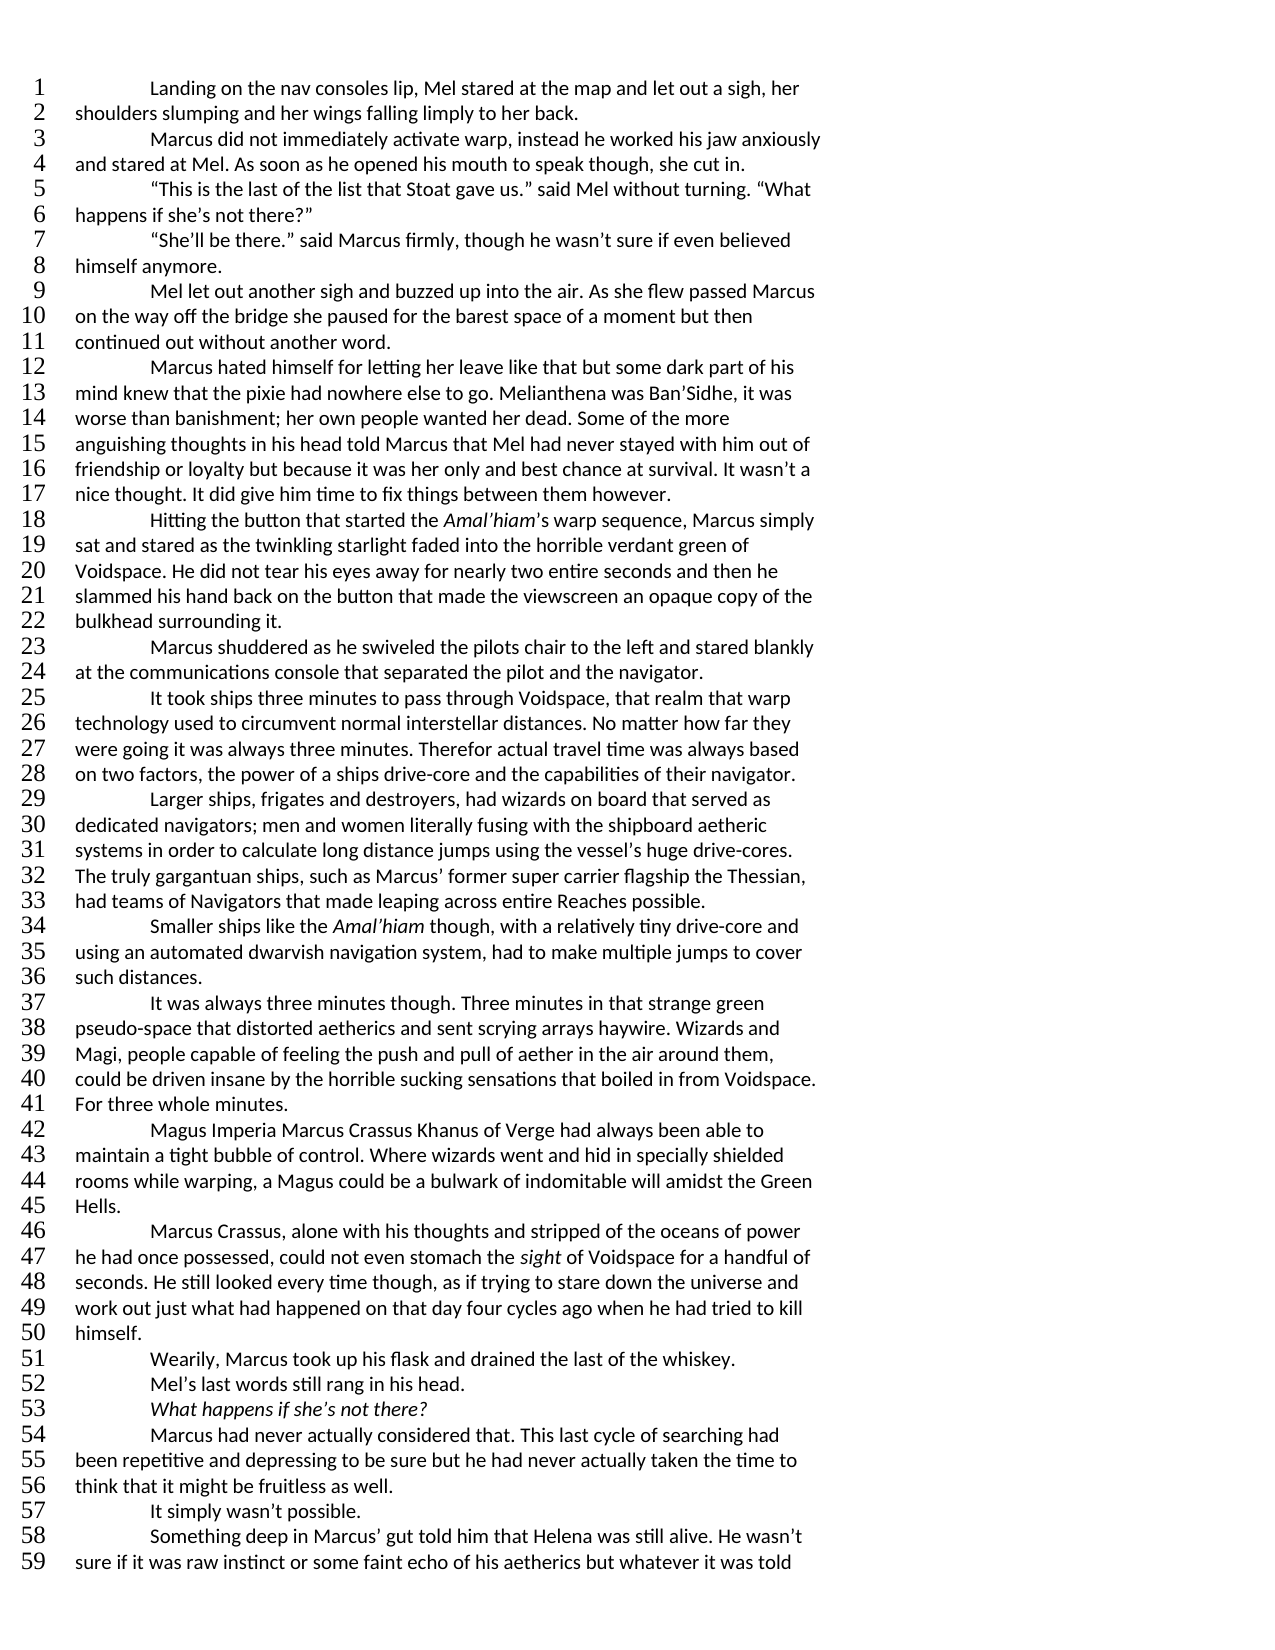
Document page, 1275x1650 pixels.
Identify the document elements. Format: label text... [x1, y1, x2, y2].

text Marcus hated himself for letting her leave like that but some dark part of his mind knew that the pixie had nowhere else to go. Melianthena was Ban’Sidhe, it was worse than banishment; her own people wanted her dead. Some of the more anguishing thoughts in his head told Marcus that Mel had never stayed with him out of friendship or loyalty but because it was her only and best chance at survival. It wasn’t a nice thought. It did give him time to fix things between them however. [75, 354, 825, 507]
text It was always three minutes though. Three minutes in that strange green pseudo-space that distorted aetherics and sent scrying arrays haywire. Wizards and Magi, people capable of feeling the push and pull of aether in the air around them, could be driven insane by the horrible sucking sensations that boiled in from Voidspace. For three whole minutes. [75, 990, 825, 1117]
text Marcus Crassus, alone with his thoughts and stripped of the oceans of power he had once possessed, could not even stomach the sight of Voidspace for a handful of seconds. He still looked every time though, as if trying to stare down the universe and work out just what had happened on that day four cycles ago when he had tried to kill himself. [75, 1219, 825, 1346]
text Hitting the button that started the Amal’hiam’s warp sequence, Marcus simply sat and stared as the twinkling starlight faded into the horrible verdant green of Voidspace. He did not tear his eyes away for nearly two entire seconds and then he slammed his hand back on the button that made the viewscreen an opaque copy of the bulkhead surrounding it. [75, 507, 825, 634]
text Magus Imperia Marcus Crassus Khanus of Verge had always been able to maintain a tight bubble of control. Where wizards went and hid in specially shielded rooms while warping, a Magus could be a bulwark of indomitable will amidst the Green Hells. [75, 1117, 825, 1219]
text Larger ships, frigates and destroyers, had wizards on board that served as dedicated navigators; men and women literally fusing with the shipboard aetheric systems in order to calculate long distance jumps using the vessel’s huge drive-cores. The truly gargantuan ships, such as Marcus’ former super carrier flagship the Thessian, had teams of Navigators that made leaping across entire Reaches possible. [75, 787, 825, 914]
text Mel let out another sigh and buzzed up into the air. As she flew passed Marcus on the way off the bridge she paused for the barest space of a moment but then continued out without another word. [75, 278, 825, 354]
text It simply wasn’t possible. [75, 1498, 825, 1524]
text Mel’s last words still rang in his head. [75, 1371, 825, 1397]
text Wearily, Marcus took up his flask and drained the last of the whiskey. [75, 1346, 825, 1371]
text Landing on the nav consoles lip, Mel stared at the map and let out a sigh, her shoulders slumping and her wings falling limply to her back. [75, 75, 825, 126]
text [75, 1524, 825, 1574]
text What happens if she’s not there? [75, 1397, 825, 1422]
text Marcus did not immediately activate warp, instead he worked his jaw anxiously and stared at Mel. As soon as he opened his mouth to speak though, she cut in. [75, 126, 825, 177]
text Marcus shuddered as he swiveled the pilots chair to the left and stared blankly at the communications console that separated the pilot and the navigator. [75, 634, 825, 685]
text Smaller ships like the Amal’hiam though, with a relatively tiny drive-core and using an automated dwarvish navigation system, had to make multiple jumps to cover such distances. [75, 914, 825, 990]
text Marcus had never actually considered that. This last cycle of searching had been repetitive and depressing to be sure but he had never actually taken the time to think that it might be fruitless as well. [75, 1422, 825, 1498]
text “This is the last of the list that Stoat gave us.” said Mel without turning. “What happens if she’s not there?” [75, 177, 825, 227]
text It took ships three minutes to pass through Voidspace, that realm that warp technology used to circumvent normal interstellar distances. No matter how far they were going it was always three minutes. Therefor actual travel time was always based on two factors, the power of a ships drive-core and the capabilities of their navigator. [75, 685, 825, 787]
text “She’ll be there.” said Marcus firmly, though he wasn’t sure if even believed himself anymore. [75, 227, 825, 278]
